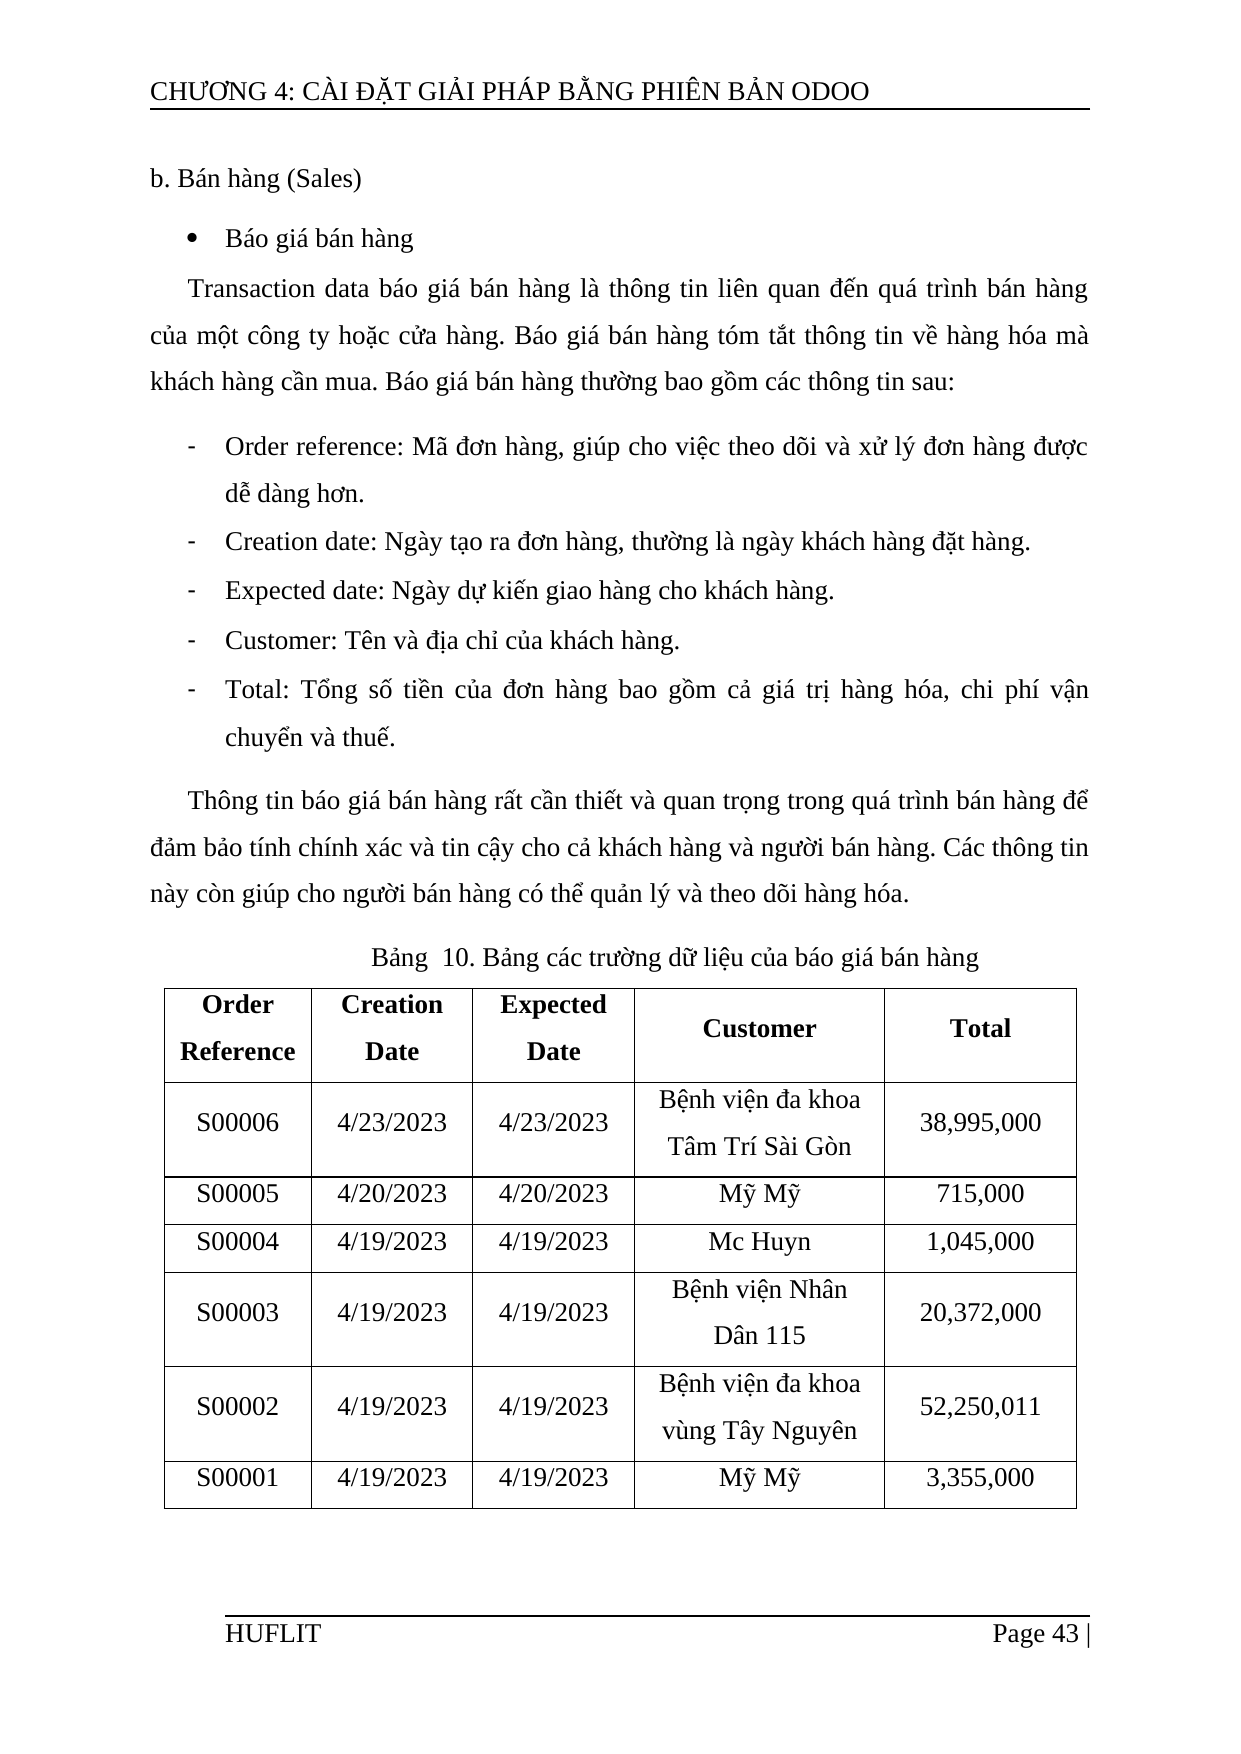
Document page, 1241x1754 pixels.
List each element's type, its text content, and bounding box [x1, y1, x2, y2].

table_header Expected Date [473, 989, 634, 1082]
table_cell Mỹ Mỹ [635, 1178, 884, 1224]
list Total: Tổng số tiền của đơn hàng bao gồm cả giá trị hàng hóa, chi phí vận chuyển và thuế. [187, 672, 1090, 752]
table_cell S00003 [165, 1273, 311, 1366]
table_cell 4/19/2023 [312, 1367, 472, 1461]
table_header Total [885, 989, 1076, 1082]
table_cell 4/23/2023 [473, 1083, 634, 1176]
text Bảng 10. Bảng các trường dữ liệu của báo giá bán hàng [225, 941, 1125, 972]
table_cell 4/19/2023 [312, 1273, 472, 1366]
table_cell Mc Huyn [635, 1225, 884, 1272]
subtitle Bán hàng (Sales) [150, 162, 1090, 194]
text Thông tin báo giá bán hàng rất cần thiết và quan trọng trong quá trình bán hàng để đảm bảo tính chính xác và tin cậy cho cả khách hàng và người bán hàng. Các thông tin này còn giúp cho người bán hàng có thể quản lý và theo dõi hàng hóa. [150, 784, 1090, 909]
table_cell S00002 [165, 1367, 311, 1461]
list Creation date: Ngày tạo ra đơn hàng, thường là ngày khách hàng đặt hàng. [187, 524, 1090, 557]
text Transaction data báo giá bán hàng là thông tin liên quan đến quá trình bán hàng của một công ty hoặc cửa hàng. Báo giá bán hàng tóm tắt thông tin về hàng hóa mà khách hàng cần mua. Báo giá bán hàng thường bao gồm các thông tin sau: [150, 272, 1090, 397]
table_cell 20,372,000 [885, 1273, 1076, 1366]
list Customer: Tên và địa chỉ của khách hàng. [187, 623, 1090, 656]
table_header Customer [635, 989, 884, 1082]
table_cell 715,000 [885, 1178, 1076, 1224]
list Báo giá bán hàng [187, 222, 1090, 253]
table_cell Bệnh viện đa khoa Tâm Trí Sài Gòn [635, 1083, 884, 1176]
table_cell 4/19/2023 [312, 1462, 472, 1508]
table_cell S00004 [165, 1225, 311, 1272]
table_cell 1,045,000 [885, 1225, 1076, 1272]
table_cell 4/23/2023 [312, 1083, 472, 1176]
table_cell S00001 [165, 1462, 311, 1508]
table_cell Mỹ Mỹ [635, 1462, 884, 1508]
table_cell 52,250,011 [885, 1367, 1076, 1461]
table_cell 4/19/2023 [473, 1225, 634, 1272]
table_cell Bệnh viện Nhân Dân 115 [635, 1273, 884, 1366]
table_cell S00005 [165, 1178, 311, 1224]
table_header Order Reference [165, 989, 311, 1082]
table_cell Bệnh viện đa khoa vùng Tây Nguyên [635, 1367, 884, 1461]
table_cell 4/20/2023 [473, 1178, 634, 1224]
table_cell S00006 [165, 1083, 311, 1176]
list Order reference: Mã đơn hàng, giúp cho việc theo dõi và xử lý đơn hàng được dễ dàng hơn. [187, 429, 1090, 508]
table_cell 4/20/2023 [312, 1178, 472, 1224]
table_cell 4/19/2023 [473, 1273, 634, 1366]
list Expected date: Ngày dự kiến giao hàng cho khách hàng. [187, 573, 1090, 606]
table_cell 4/19/2023 [473, 1367, 634, 1461]
table_cell 38,995,000 [885, 1083, 1076, 1176]
table_header Creation Date [312, 989, 472, 1082]
table_cell 3,355,000 [885, 1462, 1076, 1508]
table_cell 4/19/2023 [473, 1462, 634, 1508]
table_cell 4/19/2023 [312, 1225, 472, 1272]
